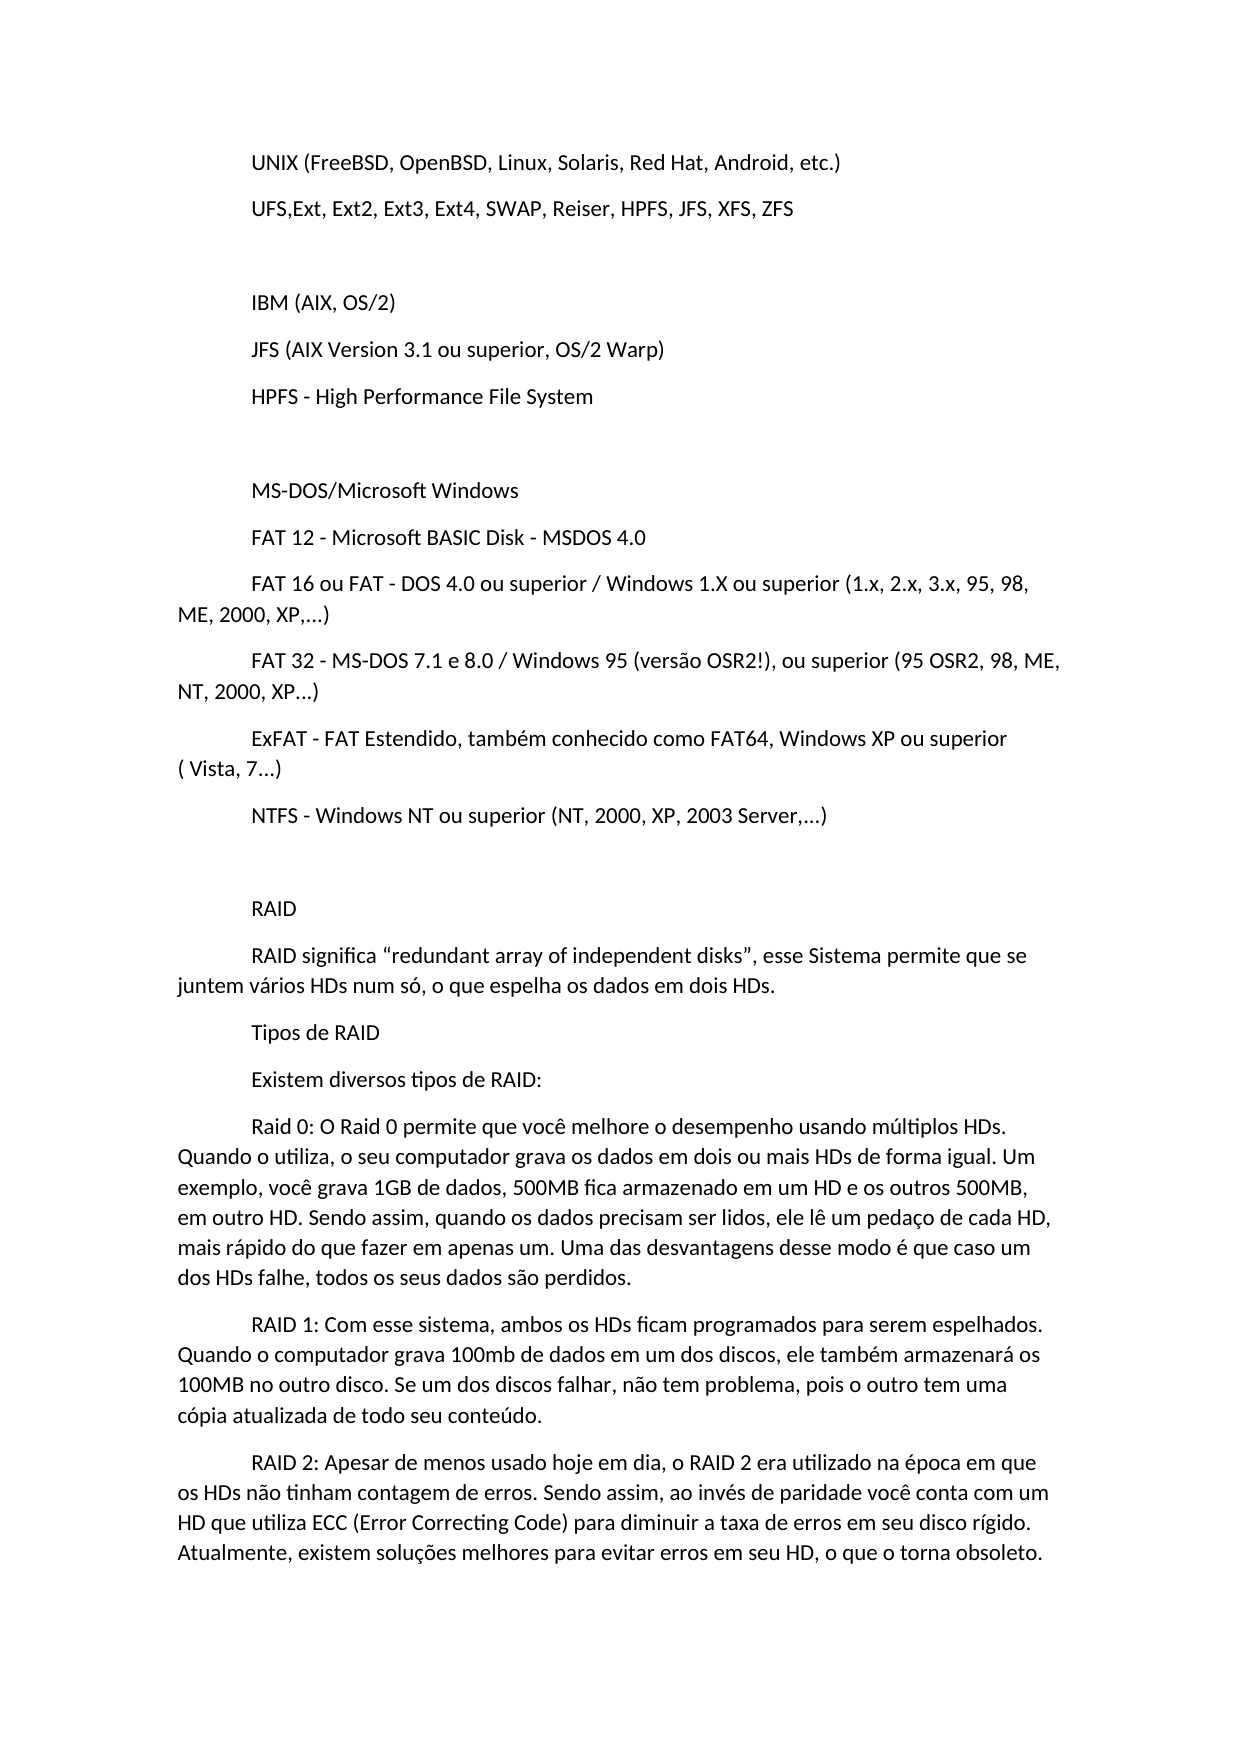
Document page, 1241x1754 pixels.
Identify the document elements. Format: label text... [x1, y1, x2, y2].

text RAID 2: Apesar de menos usado hoje em dia, o RAID 2 era utilizado na época em que os HDs não tinham contagem de erros. Sendo assim, ao invés de paridade você conta com um HD que utiliza ECC (Error Correcting Code) para diminuir a taxa de erros em seu disco rígido. Atualmente, existem soluções melhores para evitar erros em seu HD, o que o torna obsoleto. [177, 1448, 1063, 1566]
text HPFS - High Performance File System [177, 382, 1063, 410]
text Existem diversos tipos de RAID: [177, 1065, 1063, 1093]
text MS-DOS/Microsoft Windows [177, 476, 1063, 504]
text ExFAT - FAT Estendido, também conhecido como FAT64, Windows XP ou superior ( Vista, 7...) [177, 724, 1063, 782]
text FAT 12 - Microsoft BASIC Disk - MSDOS 4.0 [177, 523, 1063, 551]
text IBM (AIX, OS/2) [177, 288, 1063, 316]
text FAT 32 - MS-DOS 7.1 e 8.0 / Windows 95 (versão OSR2!), ou superior (95 OSR2, 98, ME, NT, 2000, XP...) [177, 647, 1063, 705]
text RAID 1: Com esse sistema, ambos os HDs ficam programados para serem espelhados. Quando o computador grava 100mb de dados em um dos discos, ele também armazenará os 100MB no outro disco. Se um dos discos falhar, não tem problema, pois o outro tem uma cópia atualizada de todo seu conteúdo. [177, 1310, 1063, 1429]
text JFS (AIX Version 3.1 ou superior, OS/2 Warp) [177, 335, 1063, 363]
text RAID significa “redundant array of independent disks”, esse Sistema permite que se juntem vários HDs num só, o que espelha os dados em dois HDs. [177, 941, 1063, 999]
text UFS,Ext, Ext2, Ext3, Ext4, SWAP, Reiser, HPFS, JFS, XFS, ZFS [177, 194, 1063, 222]
text UNIX (FreeBSD, OpenBSD, Linux, Solaris, Red Hat, Android, etc.) [177, 148, 1063, 176]
text Raid 0: O Raid 0 permite que você melhore o desempenho usando múltiplos HDs. Quando o utiliza, o seu computador grava os dados em dois ou mais HDs de forma igual. Um exemplo, você grava 1GB de dados, 500MB fica armazenado em um HD e os outros 500MB, em outro HD. Sendo assim, quando os dados precisam ser lidos, ele lê um pedaço de cada HD, mais rápido do que fazer em apenas um. Uma das desvantagens desse modo é que caso um dos HDs falhe, todos os seus dados são perdidos. [177, 1112, 1063, 1291]
text NTFS - Windows NT ou superior (NT, 2000, XP, 2003 Server,...) [177, 801, 1063, 829]
text RAID [177, 894, 1063, 922]
text FAT 16 ou FAT - DOS 4.0 ou superior / Windows 1.X ou superior (1.x, 2.x, 3.x, 95, 98, ME, 2000, XP,...) [177, 569, 1063, 628]
text Tipos de RAID [177, 1018, 1063, 1046]
